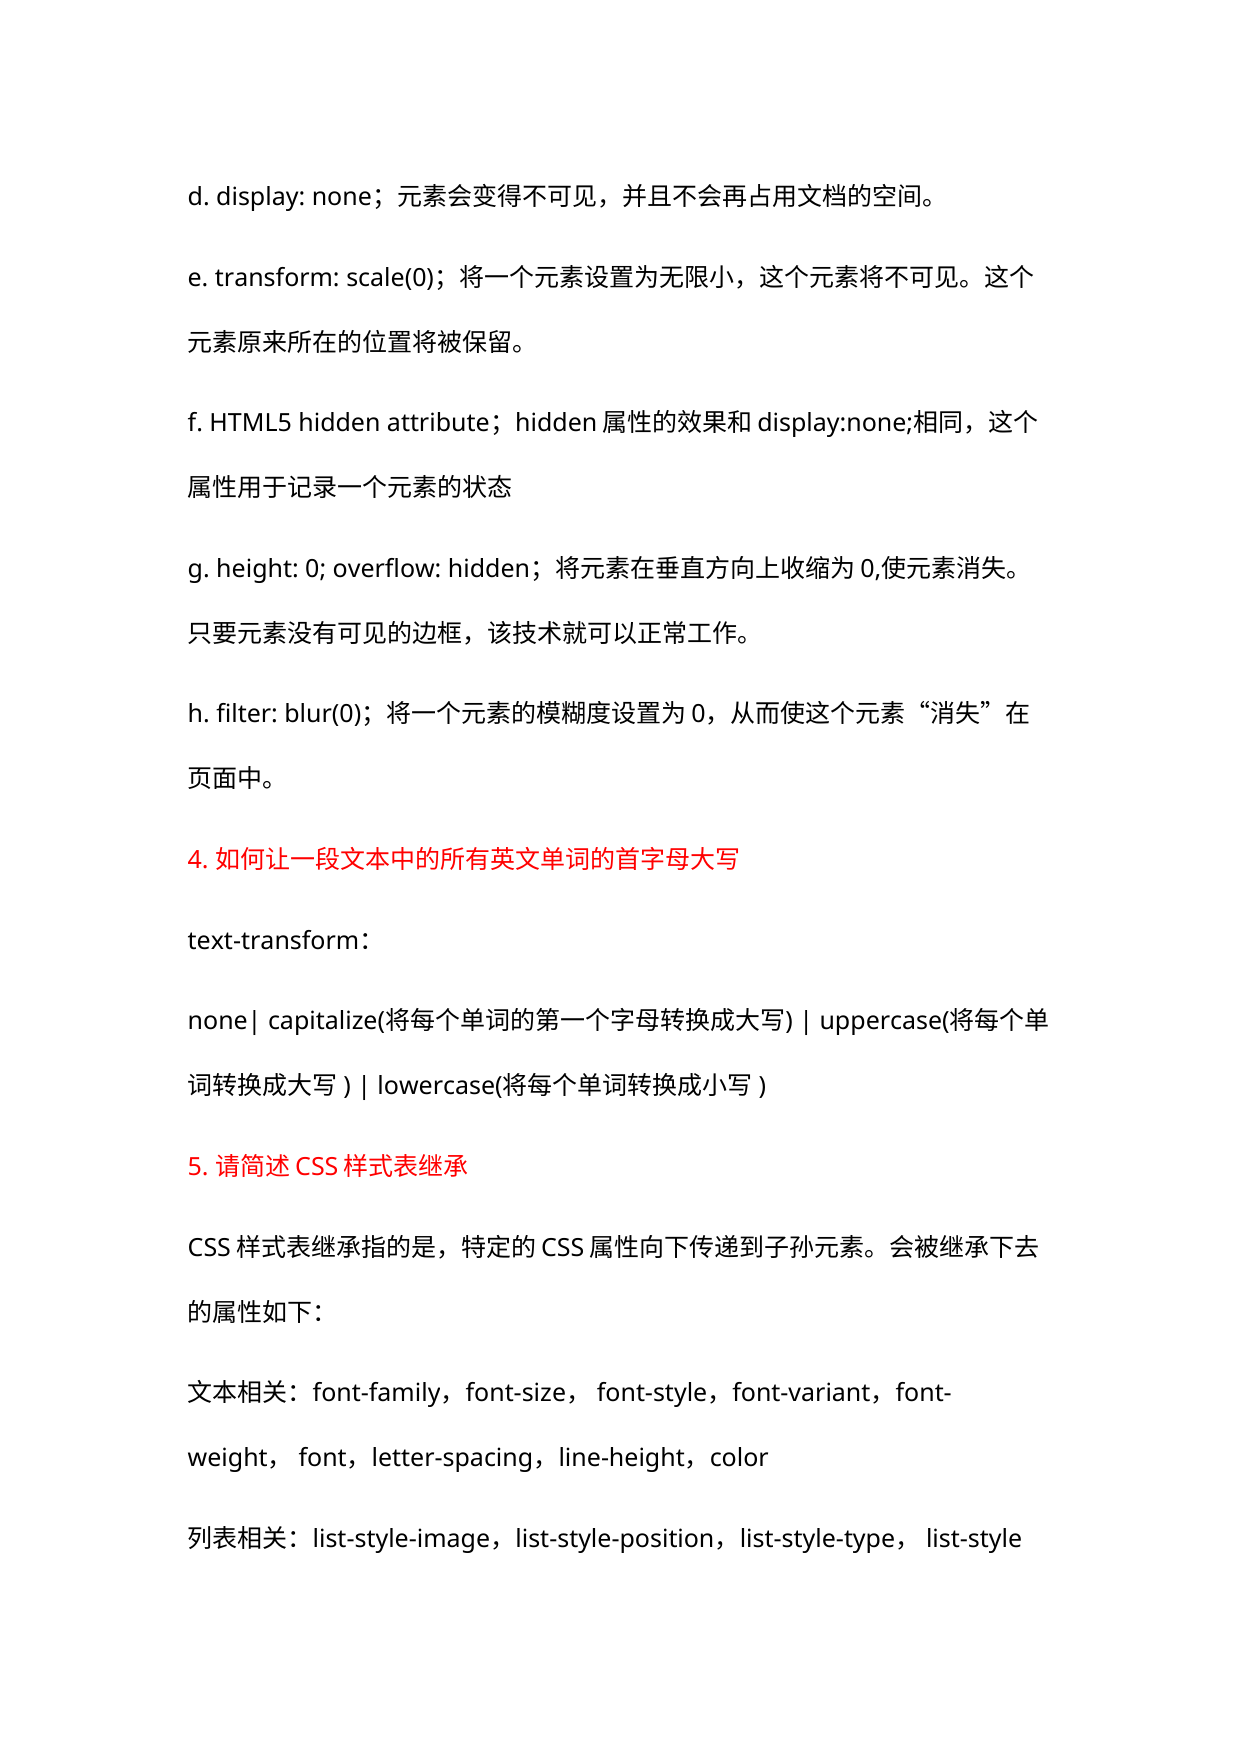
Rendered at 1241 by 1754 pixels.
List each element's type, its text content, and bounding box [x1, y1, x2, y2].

text none| capitalize(将每个单词的第一个字母转换成大写) | uppercase(将每个单词转换成大写 ) | lowercase(将每个单词转换成小写 ) [187, 986, 1053, 1116]
text d. display: none；元素会变得不可见，并且不会再占用文档的空间。 [187, 162, 1053, 227]
text e. transform: scale(0)；将一个元素设置为无限小，这个元素将不可见。这个元素原来所在的位置将被保留。 [187, 243, 1053, 373]
text h. filter: blur(0)；将一个元素的模糊度设置为0，从而使这个元素“消失”在页面中。 [187, 679, 1053, 809]
text CSS样式表继承指的是，特定的CSS属性向下传递到子孙元素。会被继承下去的属性如下： [187, 1213, 1053, 1343]
text 文本相关：font-family，font-size， font-style，font-variant，font-weight， font，letter-spacing，line-height，color [187, 1358, 1053, 1488]
text 4. 如何让一段文本中的所有英文单词的首字母大写 [187, 825, 1053, 890]
text text-transform： [187, 906, 1053, 971]
text g. height: 0; overflow: hidden；将元素在垂直方向上收缩为0,使元素消失。只要元素没有可见的边框，该技术就可以正常工作。 [187, 534, 1053, 664]
text 5. 请简述CSS样式表继承 [187, 1132, 1053, 1197]
text 列表相关：list-style-image，list-style-position，list-style-type， list-style [187, 1504, 1053, 1569]
text f. HTML5 hidden attribute；hidden属性的效果和display:none;相同，这个属性用于记录一个元素的状态 [187, 388, 1053, 518]
